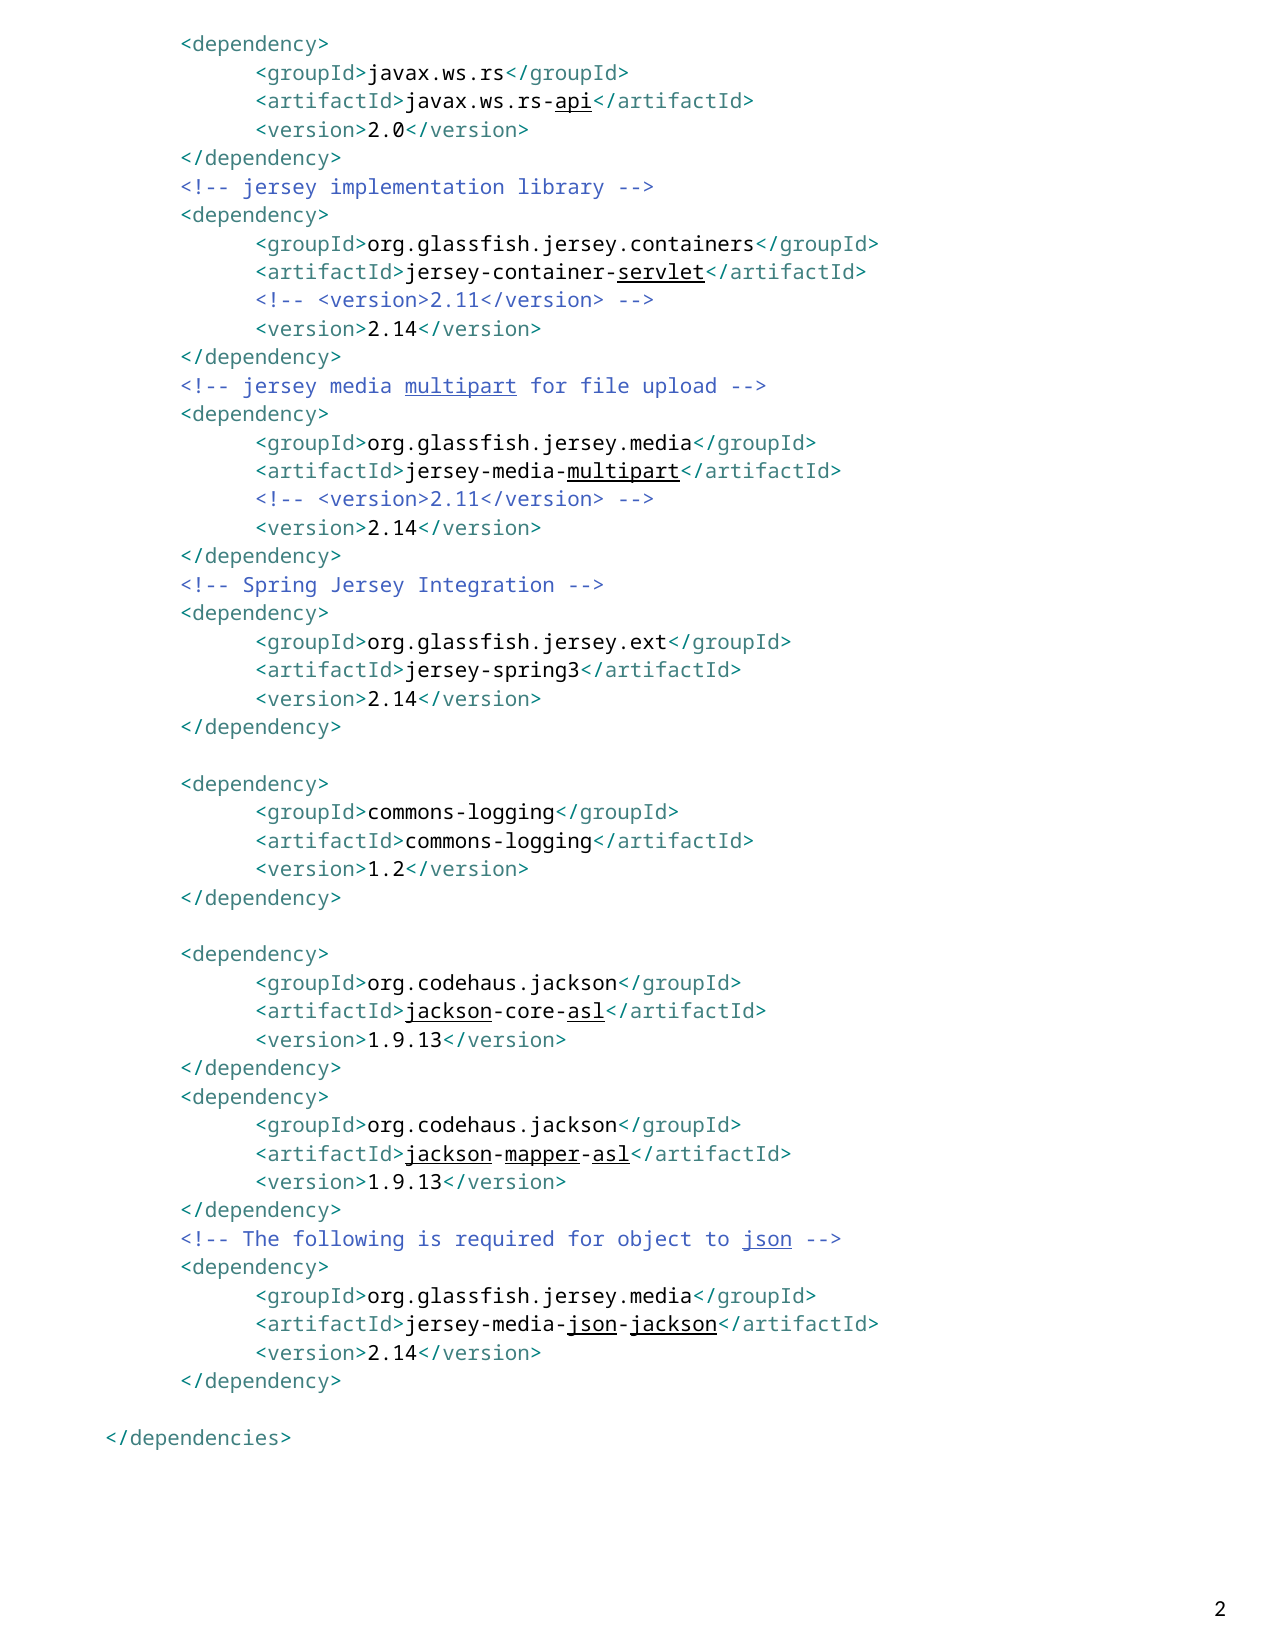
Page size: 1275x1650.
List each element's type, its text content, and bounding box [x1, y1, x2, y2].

text <!-- <version>2.11</version> --> [29, 286, 1226, 314]
text <version>2.14</version> [29, 1338, 1226, 1366]
text </dependency> [29, 1196, 1226, 1224]
text <version>1.2</version> [29, 854, 1226, 883]
text <version>2.14</version> [29, 314, 1226, 342]
text <!-- jersey implementation library --> [29, 172, 1226, 200]
text </dependency> [29, 342, 1226, 371]
text <!-- jersey media multipart for file upload --> [29, 371, 1226, 399]
text <artifactId>jackson-core-asl</artifactId> [29, 996, 1226, 1025]
text <groupId>org.glassfish.jersey.media</groupId> [29, 428, 1226, 456]
text <dependency> [29, 598, 1226, 627]
text <artifactId>javax.ws.rs-api</artifactId> [29, 86, 1226, 115]
text <artifactId>jersey-spring3</artifactId> [29, 655, 1226, 684]
text <version>2.0</version> [29, 115, 1226, 143]
text </dependency> [29, 541, 1226, 570]
text <artifactId>commons-logging</artifactId> [29, 826, 1226, 854]
text </dependencies> [29, 1423, 1226, 1451]
text <version>2.14</version> [29, 513, 1226, 541]
text <dependency> [29, 939, 1226, 968]
text <groupId>org.codehaus.jackson</groupId> [29, 968, 1226, 996]
text <version>1.9.13</version> [29, 1167, 1226, 1196]
text <groupId>org.glassfish.jersey.containers</groupId> [29, 229, 1226, 257]
text <version>2.14</version> [29, 684, 1226, 712]
text <artifactId>jackson-mapper-asl</artifactId> [29, 1139, 1226, 1167]
text </dependency> [29, 1053, 1226, 1082]
text <dependency> [29, 200, 1226, 229]
text <artifactId>jersey-media-multipart</artifactId> [29, 456, 1226, 484]
text </dependency> [29, 143, 1226, 172]
text </dependency> [29, 1366, 1226, 1394]
text <groupId>org.glassfish.jersey.ext</groupId> [29, 627, 1226, 655]
text <groupId>javax.ws.rs</groupId> [29, 58, 1226, 86]
text </dependency> [29, 712, 1226, 741]
text <dependency> [29, 399, 1226, 428]
text <!-- The following is required for object to json --> [29, 1224, 1226, 1252]
text <groupId>commons-logging</groupId> [29, 797, 1226, 826]
text <groupId>org.glassfish.jersey.media</groupId> [29, 1281, 1226, 1309]
text <artifactId>jersey-media-json-jackson</artifactId> [29, 1309, 1226, 1338]
text <dependency> [29, 769, 1226, 797]
text <groupId>org.codehaus.jackson</groupId> [29, 1110, 1226, 1139]
text </dependency> [29, 883, 1226, 911]
text <dependency> [29, 29, 1226, 58]
text <version>1.9.13</version> [29, 1025, 1226, 1053]
text <artifactId>jersey-container-servlet</artifactId> [29, 257, 1226, 286]
text <!-- Spring Jersey Integration --> [29, 570, 1226, 598]
text <dependency> [29, 1252, 1226, 1281]
text <!-- <version>2.11</version> --> [29, 484, 1226, 513]
text <dependency> [29, 1082, 1226, 1110]
